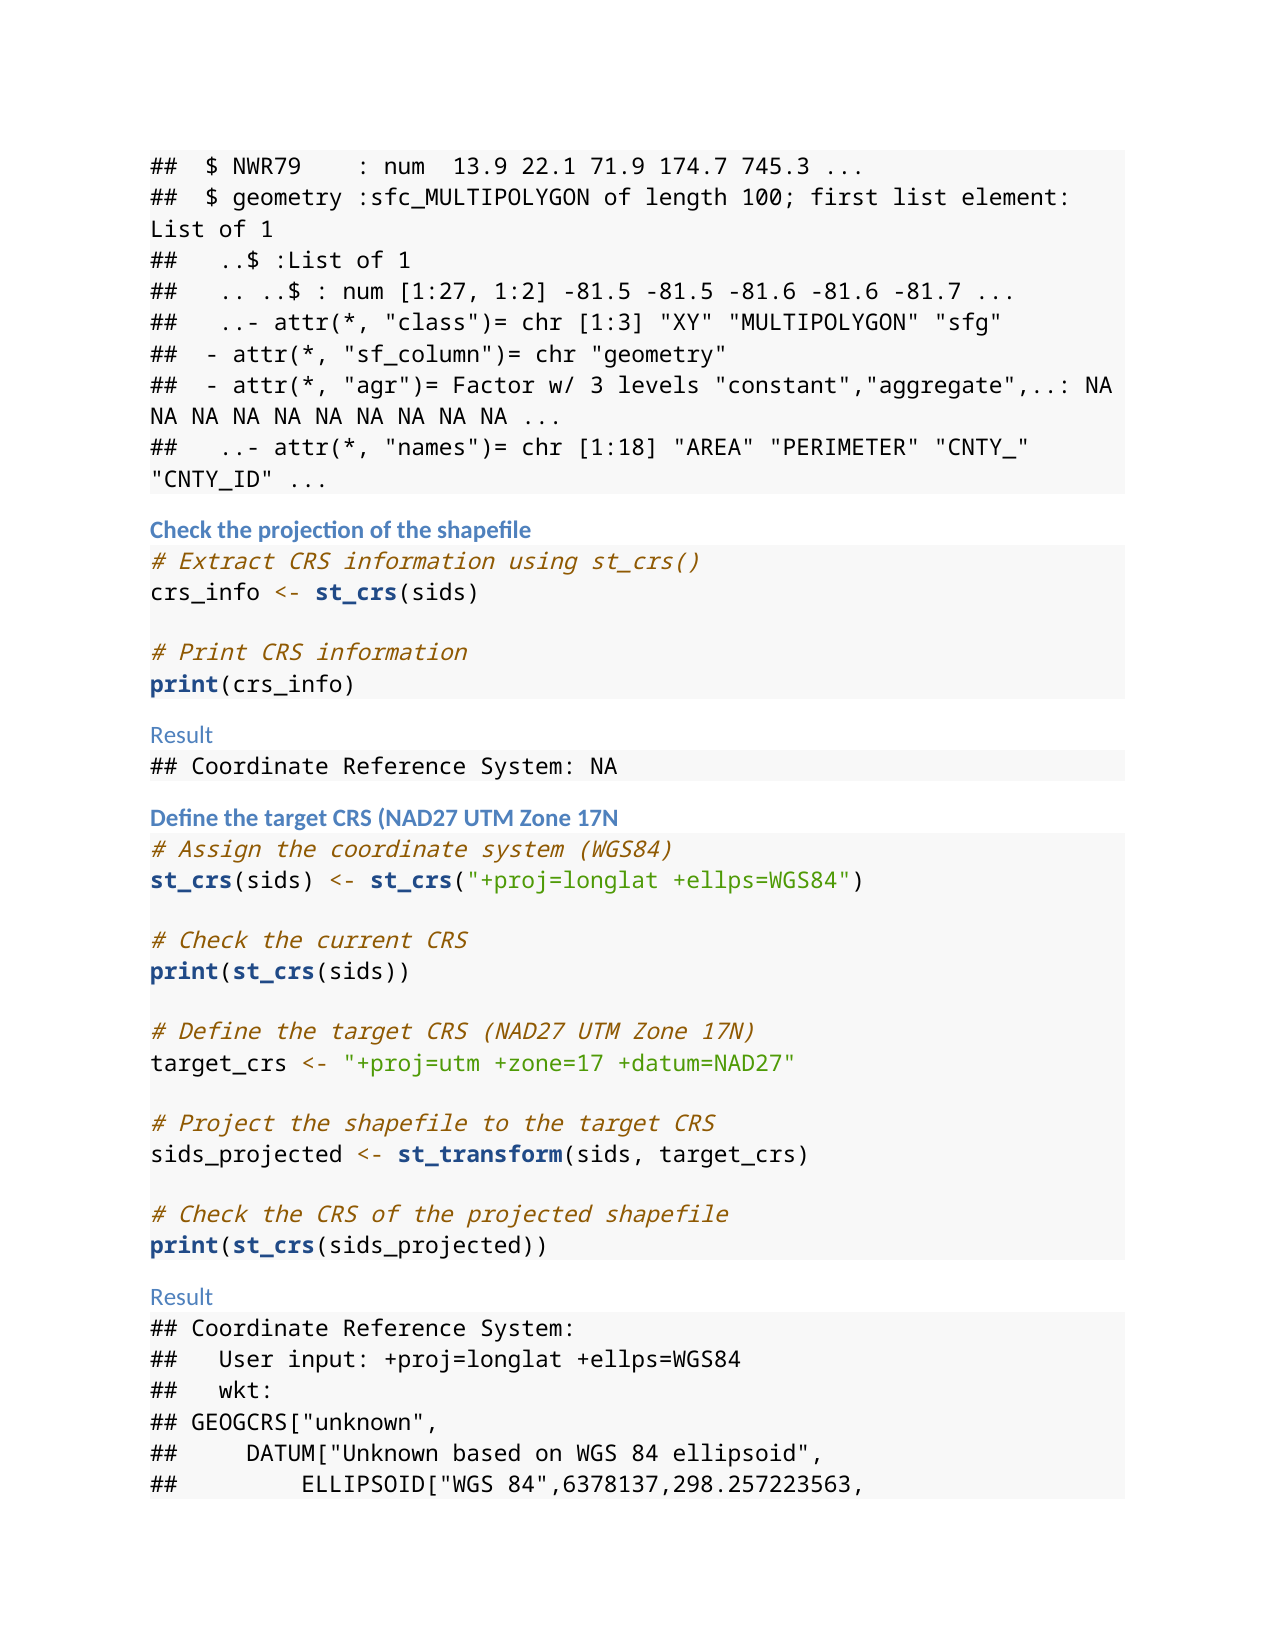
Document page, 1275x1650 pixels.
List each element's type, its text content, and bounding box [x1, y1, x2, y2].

text # Extract CRS information using st_crs() crs_info <- st_crs(sids) # Print CRS information print(crs_info) [150, 545, 1125, 699]
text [150, 1312, 1125, 1499]
subtitle Define the target CRS (NAD27 UTM Zone 17N [150, 802, 1125, 833]
subtitle Result [150, 1281, 1125, 1312]
text # Assign the coordinate system (WGS84) st_crs(sids) <- st_crs("+proj=longlat +ellps=WGS84") # Check the current CRS print(st_crs(sids)) # Define the target CRS (NAD27 UTM Zone 17N) target_crs <- "+proj=utm +zone=17 +datum=NAD27" # Project the shapefile to the target CRS sids_projected <- st_transform(sids, target_crs) # Check the CRS of the projected shapefile print(st_crs(sids_projected)) [150, 833, 1125, 1260]
subtitle Result [150, 720, 1125, 750]
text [150, 150, 1125, 494]
subtitle Check the projection of the shapefile [150, 514, 1125, 545]
text ## Coordinate Reference System: NA [150, 750, 1125, 781]
